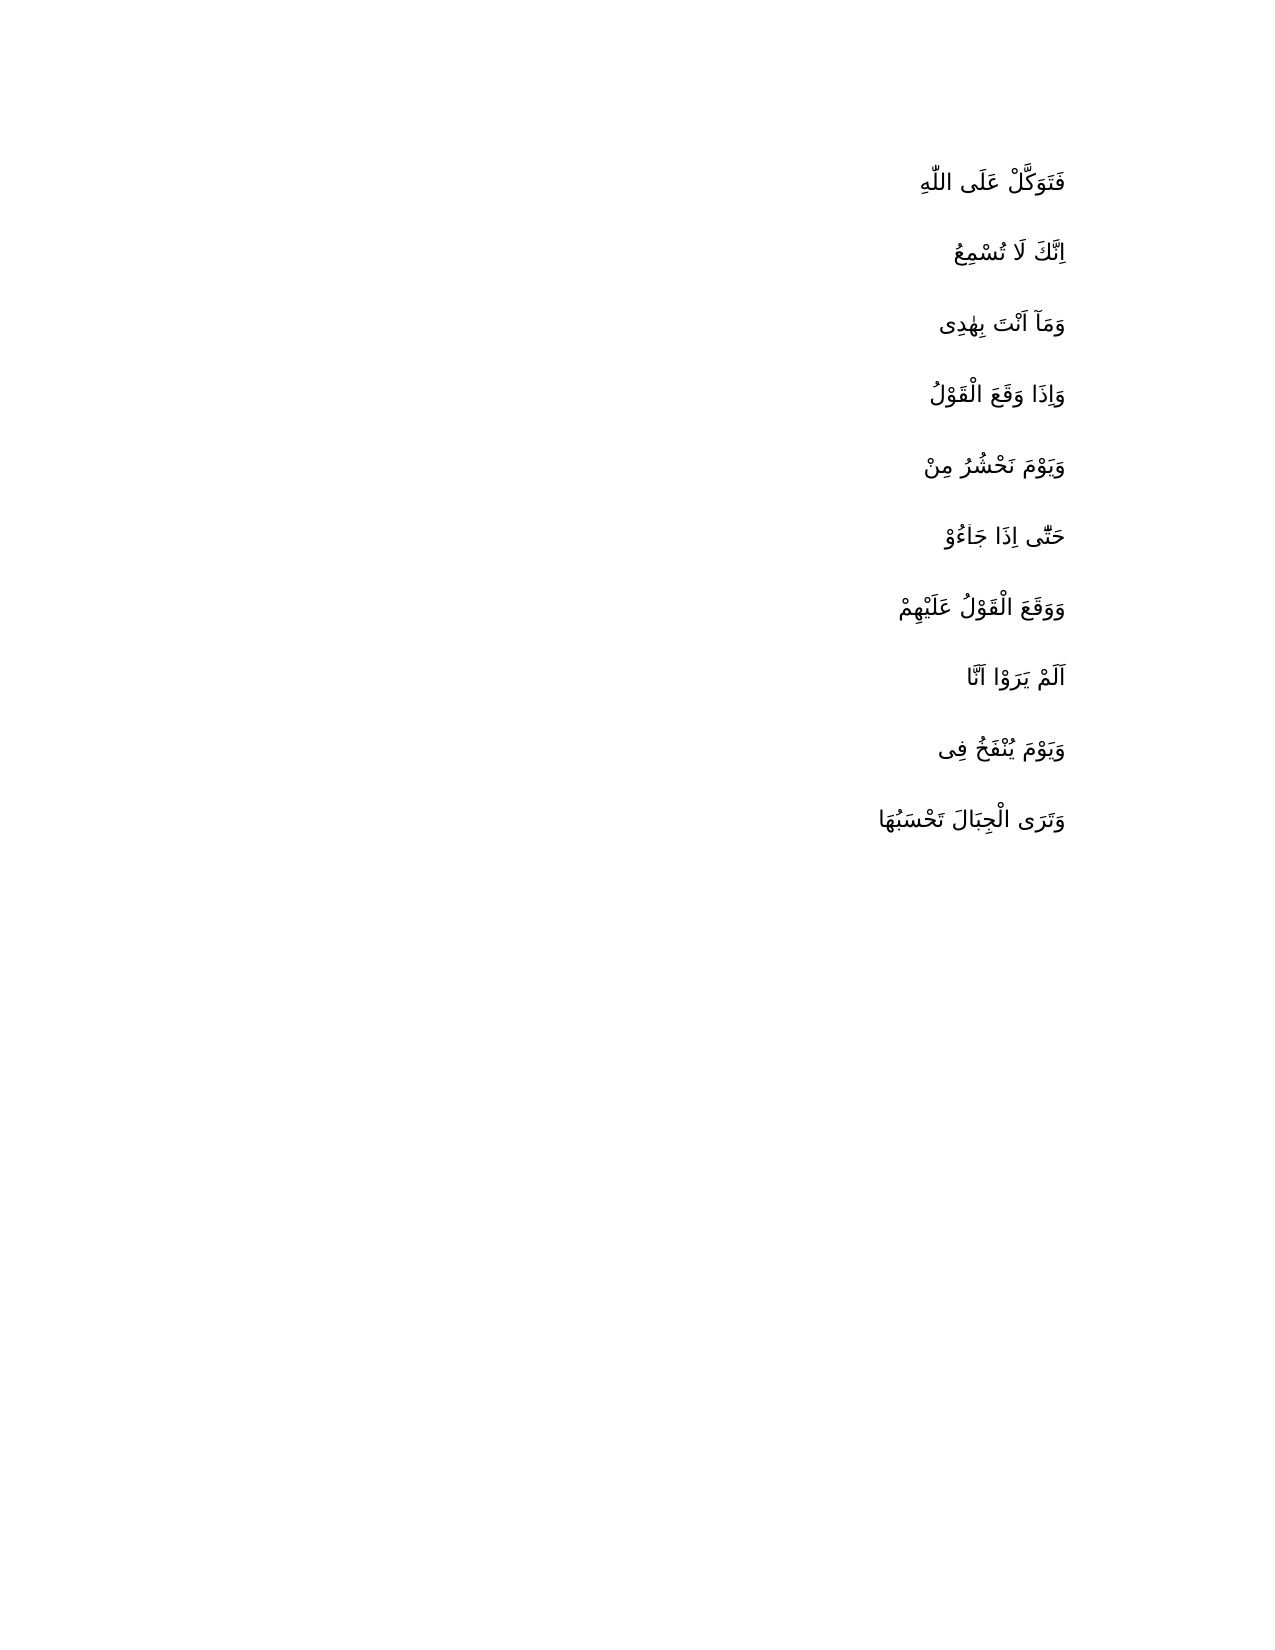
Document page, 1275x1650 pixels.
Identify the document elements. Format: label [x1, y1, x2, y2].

table_cell [176, 150, 1076, 858]
